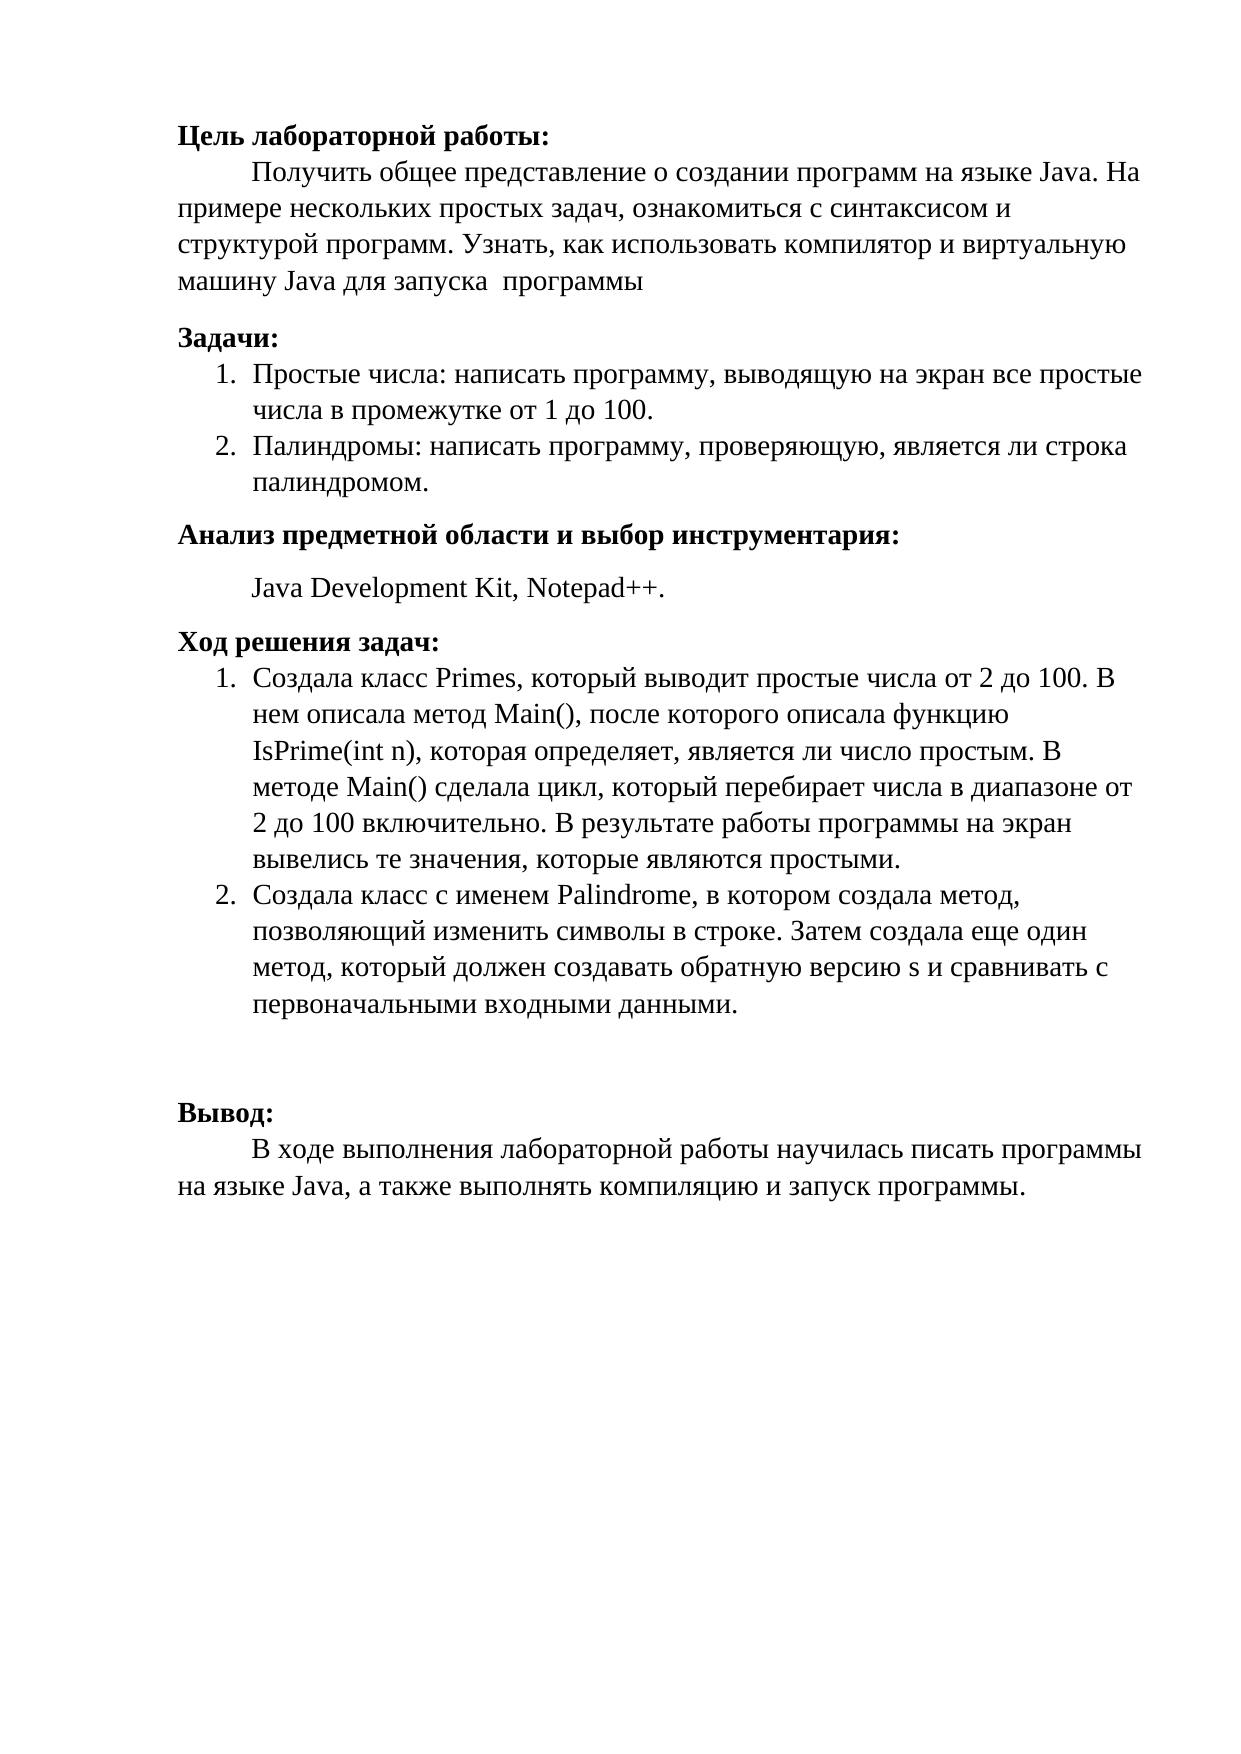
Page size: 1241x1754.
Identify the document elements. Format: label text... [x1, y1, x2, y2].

list Создала класс Primes, который выводит простые числа от 2 до 100. В нем описала метод Main(), после которого описала функцию [215, 660, 1152, 730]
list Создала класс с именем Palindrome, в котором создала метод, позволяющий изменить символы в строке. Затем создала еще один метод, который должен создавать обратную версию s и сравнивать с первоначальными входными данными. [215, 877, 1152, 1019]
text Анализ предметной области и выбор инструментария: [177, 517, 1152, 551]
subtitle Цель лабораторной работы: [177, 118, 1152, 152]
list Палиндромы: написать программу, проверяющую, является ли строка палиндромом. [215, 428, 1152, 498]
text Получить общее представление о создании программ на языке Java. На примере нескольких простых задач, ознакомиться с синтаксисом и структурой программ. Узнать, как использовать компилятор и виртуальную машину Java для запуска программы [177, 154, 1152, 296]
subtitle Ход решения задач: [177, 624, 1152, 658]
list IsPrime(int n), которая определяет, является ли число простым. В методе Main() сделала цикл, который перебирает числа в диапазоне от 2 до 100 включительно. В результате работы программы на экран вывелись те значения, которые являются простыми. [252, 733, 1152, 875]
list Простые числа: написать программу, выводящую на экран все простые числа в промежутке от 1 до 100. [215, 356, 1152, 426]
text В ходе выполнения лабораторной работы научилась писать программы на языке Java, а также выполнять компиляцию и запуск программы. [177, 1132, 1152, 1201]
subtitle Вывод: [177, 1096, 1152, 1129]
text Java Development Kit, Notepad++. [177, 570, 1152, 603]
subtitle Задачи: [177, 320, 1152, 353]
